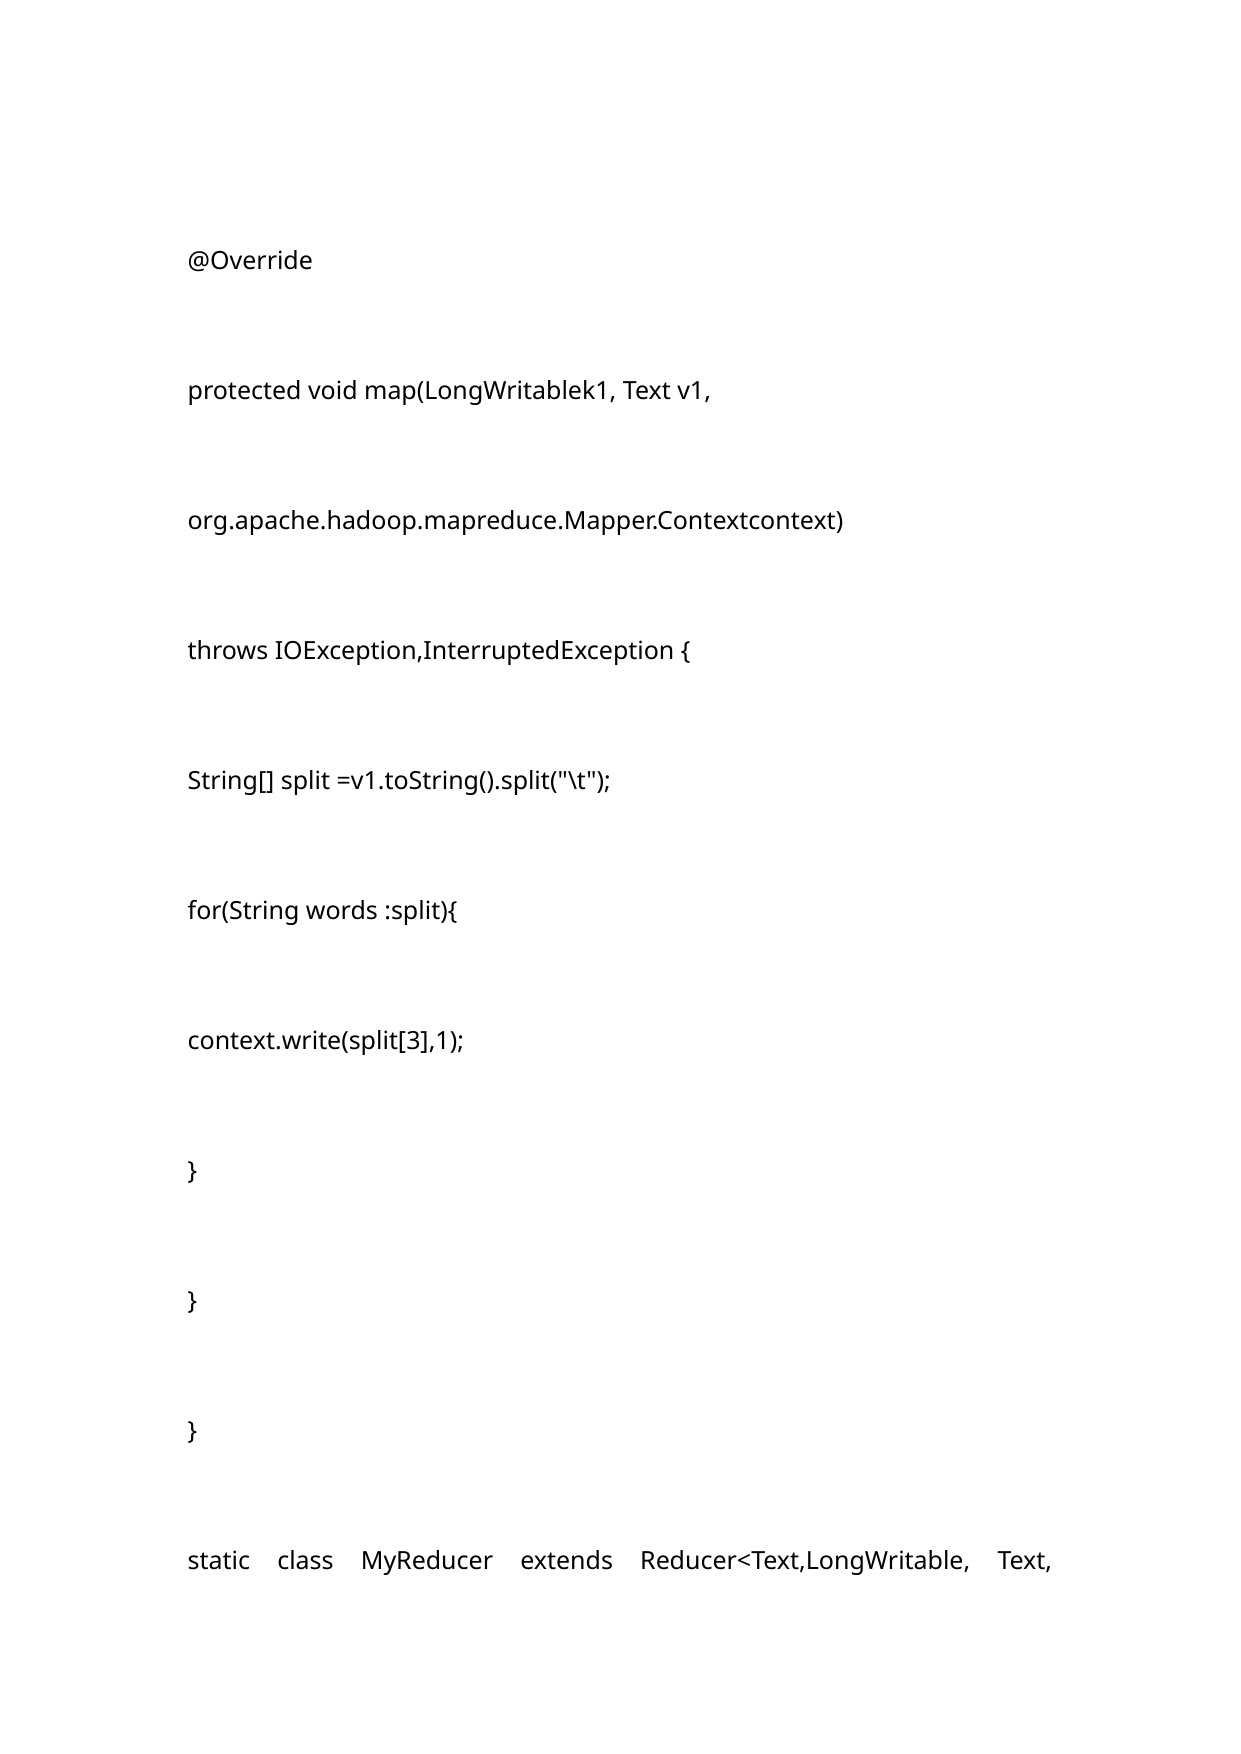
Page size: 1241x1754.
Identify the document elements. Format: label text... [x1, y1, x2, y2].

text org.apache.hadoop.mapreduce.Mapper.Contextcontext) [187, 487, 1053, 552]
text @Override [187, 227, 1053, 292]
text } [187, 1137, 1053, 1202]
text for(String words :split){ [187, 877, 1053, 942]
text String[] split =v1.toString().split("\t"); [187, 747, 1053, 812]
text throws IOException,InterruptedException { [187, 617, 1053, 682]
text context.write(split[3],1); [187, 1007, 1053, 1072]
text } [187, 1397, 1053, 1462]
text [187, 1527, 1053, 1592]
text protected void map(LongWritablek1, Text v1, [187, 357, 1053, 422]
text } [187, 1267, 1053, 1332]
